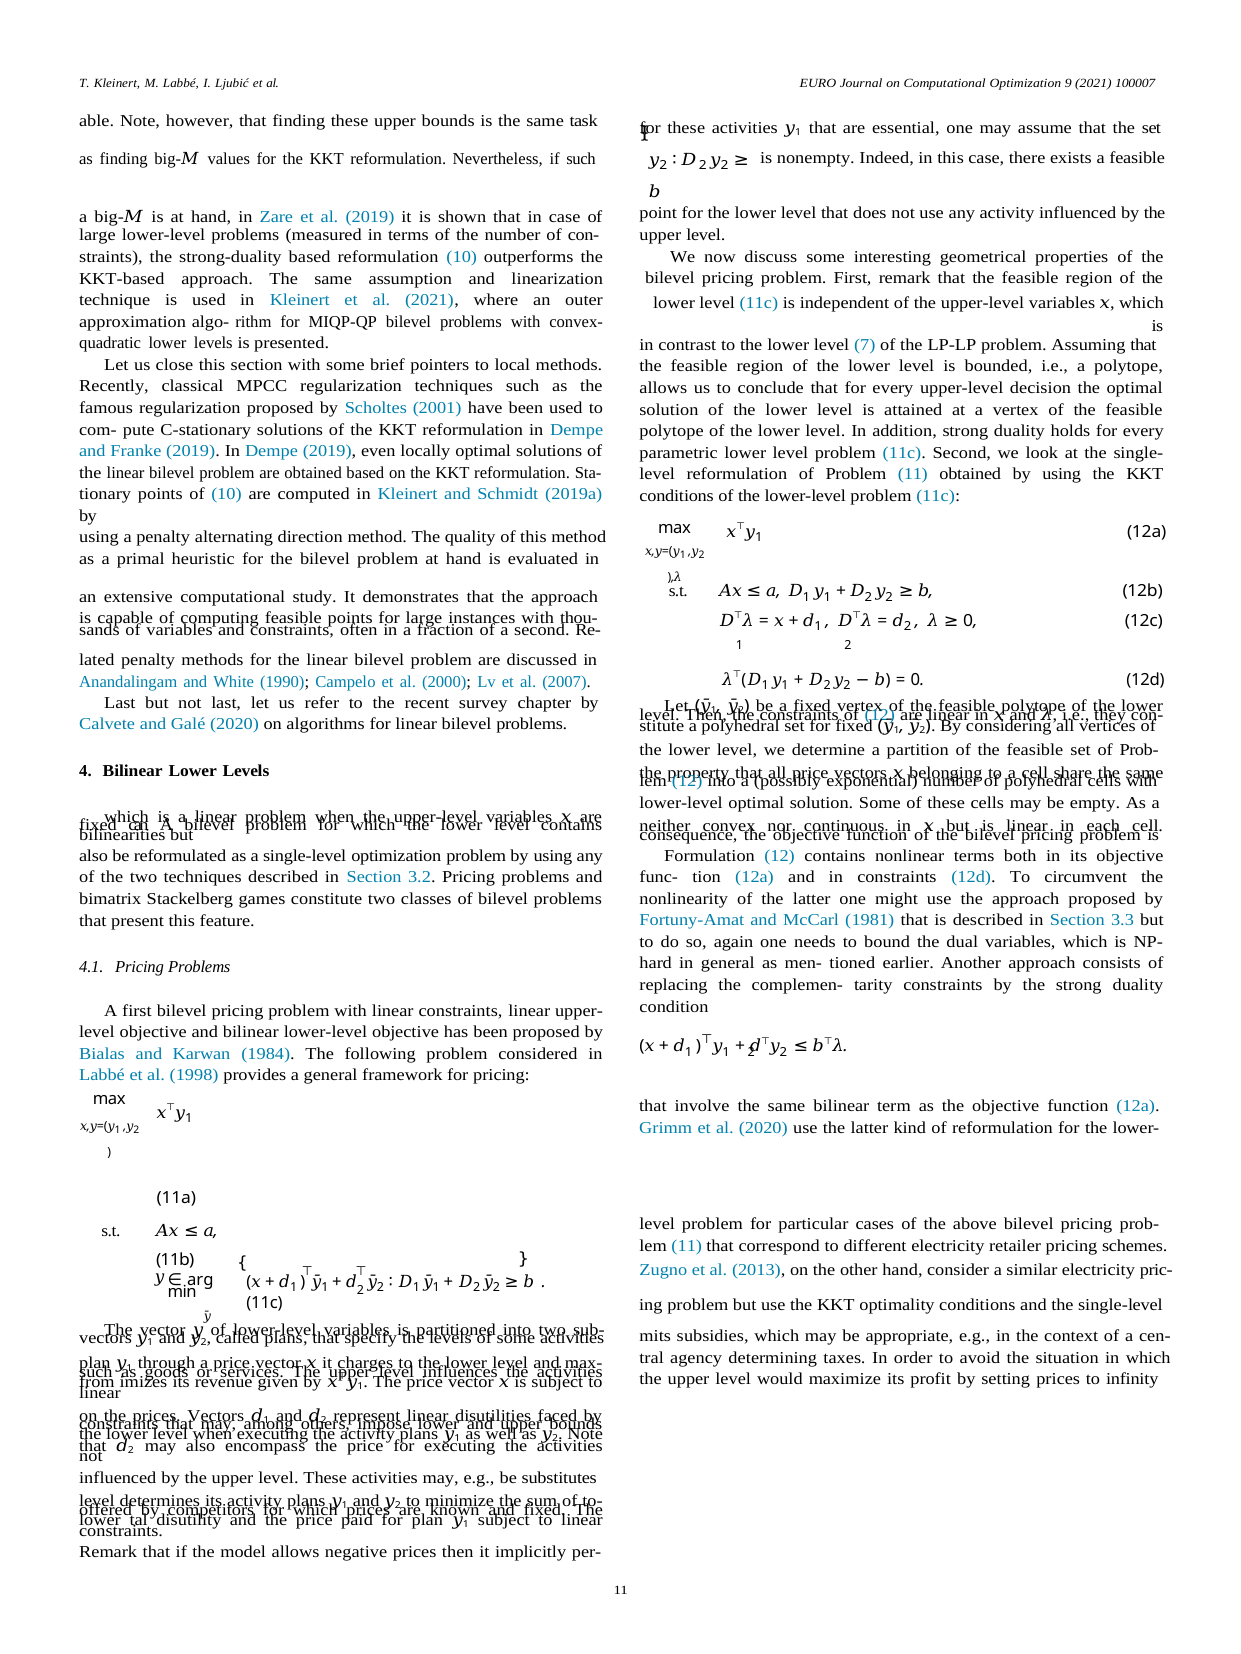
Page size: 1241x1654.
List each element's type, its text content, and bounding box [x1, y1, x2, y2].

text Remark that if the model allows negative prices then it implicitly per- mits subsidies, which may be appropriate, e.g., in the context of a cen- tral agency determining taxes. In order to avoid the situation in which the upper level would maximize its profit by setting prices to infinity [639, 1326, 1172, 1388]
text influenced by the upper level. These activities may, e.g., be substitutes [79, 1467, 607, 1487]
text lated penalty methods for the linear bilevel problem are discussed in [79, 652, 1176, 668]
text which is a linear problem when the upper-level variables 𝑥 are fixed can A bilevel problem for which the lower level contains bilinearities but [79, 813, 603, 844]
picture [705, 916, 711, 923]
picture [677, 1125, 683, 1133]
text lower level (11c) is independent of the upper-level variables 𝑥, which is [639, 290, 1163, 336]
picture [267, 676, 272, 687]
text 𝑥,𝑦=(𝑦1 ,𝑦2 ),𝜆 [639, 534, 710, 586]
text Let us close this section with some brief pointers to local methods. Recently, classical MPCC regularization techniques such as the famous regularization proposed by Scholtes (2001) have been used to com- pute C-stationary solutions of the KKT reformulation in Dempe and Franke (2019). In Dempe (2019), even locally optimal solutions of the linear bilevel problem are obtained based on the KKT reformulation. Sta- tionary points of (10) are computed in Kleinert and Schmidt (2019a) by [79, 355, 603, 525]
picture [445, 491, 451, 499]
picture [124, 679, 130, 687]
text plan 𝑦1 through a price vector 𝑥 it charges to the lower level and max- such as goods or services. The upper level influences the activities from imizes its revenue given by 𝑥⊤𝑦1. The price vector 𝑥 is subject to linear [79, 1360, 603, 1402]
picture [80, 1048, 88, 1057]
text ing problem but use the KKT optimality conditions and the single-level [639, 1295, 1176, 1314]
picture [80, 448, 86, 456]
text level determines its activity plans 𝑦1 and 𝑦2 to minimize the sum of to- offered by competitors for which prices are known and fixed. The lower tal disutility and the price paid for plan 𝑦1 subject to linear constraints. [79, 1498, 603, 1540]
text that involve the same bilinear term as the objective function (12a). Grimm et al. (2020) use the latter kind of reformulation for the lower- [639, 1096, 1163, 1137]
text (𝑥 + 𝑑1 ) 𝑦̄1 + 𝑑2 𝑦̄2 ∶ 𝐷1 𝑦̄1 + 𝐷2 𝑦̄2 ≥ 𝑏 . (11c) [246, 1276, 602, 1313]
text max [79, 1084, 140, 1110]
text lower-level optimal solution. Some of these cells may be empty. As a [639, 792, 1176, 812]
picture [382, 488, 389, 494]
picture [246, 445, 253, 454]
text (𝑥 + 𝑑1 )⊤𝑦1 + 𝑑⊤𝑦2 ≤ 𝑏⊤𝜆. [639, 1018, 1176, 1060]
picture [274, 294, 281, 300]
picture [573, 676, 580, 687]
picture [80, 678, 86, 687]
list Pricing Problems [79, 957, 607, 976]
text the feasible region of the lower level is bounded, i.e., a polytope, allows us to conclude that for every upper-level decision the optimal solution of the lower level is attained at a vertex of the feasible polytope of the lower level. In addition, strong duality holds for every parametric lower level problem (11c). Second, we look at the single-level reformulation of Problem (11) obtained by using the KKT conditions of the lower-level problem (11c): [639, 356, 1163, 505]
picture [585, 427, 592, 439]
picture [390, 487, 394, 499]
text Anandalingam and White (1990); Campelo et al. (2000); Lv et al. (2007). Last but not last, let us refer to the recent survey chapter by [79, 671, 607, 712]
picture [333, 679, 343, 685]
text is nonempty. Indeed, in this case, there exists a feasible [760, 148, 1176, 167]
picture [732, 917, 738, 925]
picture [589, 491, 595, 499]
picture [80, 1069, 85, 1078]
picture [99, 717, 103, 729]
text Let (𝑦̄1, 𝑦̄2) be a fixed vertex of the feasible polytope of the lower level. Then, the constraints of (12) are linear in 𝑥 and 𝜆, i.e., they con- stitute a polyhedral set for fixed (𝑦̄1, 𝑦̄2). By considering all vertices of [639, 702, 1164, 736]
picture [504, 491, 510, 499]
picture [91, 679, 96, 687]
subtitle Bilinear Lower Levels [79, 761, 607, 780]
text an extensive computational study. It demonstrates that the approach is capable of computing feasible points for large instances with thou- [79, 586, 607, 627]
text straints), the strong-duality based reformulation (10) outperforms the KKT-based approach. The same assumption and linearization technique is used in Kleinert et al. (2021), where an outer approximation algo- rithm for MIQP-QP bilevel problems with convex-quadratic lower levels is presented. [79, 247, 603, 352]
picture [658, 917, 664, 925]
picture [200, 675, 205, 685]
text Formulation (12) contains nonlinear terms both in its objective func- tion (12a) and in constraints (12d). To circumvent the nonlinearity of the latter one might use the approach proposed by Fortuny-Amat and McCarl (1981) that is described in Section 3.3 but to do so, again one needs to bound the dual variables, which is NP-hard in general as men- tioned earlier. Another approach consists of replacing the complemen- tarity constraints by the strong duality condition [639, 846, 1163, 1016]
text 𝑥⊤𝑦1 (11a) [156, 1084, 606, 1212]
text 𝜆⊤(𝐷1 𝑦1 + 𝐷2 𝑦2 − 𝑏) = 0. (12d) [722, 671, 1176, 688]
text in contrast to the lower level (7) of the LP-LP problem. Assuming that [639, 336, 1176, 354]
text 𝑦̄ [67, 1300, 212, 1326]
picture [148, 1072, 154, 1080]
text The vector 𝑦 of lower-level variables is partitioned into two sub- vectors 𝑦1 and 𝑦2, called plans, that specify the levels of some activities [79, 1326, 607, 1348]
text upper level. [639, 225, 1176, 244]
text 1 2 [736, 637, 1176, 652]
text 𝑥,𝑦=(𝑦1 ,𝑦2 ) [79, 1110, 140, 1162]
text large lower-level problems (measured in terms of the number of con- [79, 226, 607, 244]
text 𝑥⊤𝑦1 (12a) [726, 527, 1130, 540]
picture [104, 1047, 108, 1059]
picture [160, 717, 165, 727]
text point for the lower level that does not use any activity influenced by the [639, 204, 1176, 222]
picture [978, 870, 983, 882]
picture [156, 1047, 161, 1057]
text also be reformulated as a single-level optimization problem by using any of the two techniques described in Section 3.2. Pricing problems and bimatrix Stackelberg games constitute two classes of bilevel problems that present this feature. [79, 846, 603, 929]
text level problem for particular cases of the above bilevel pricing prob- lem (11) that correspond to different electricity retailer pricing schemes. [639, 1214, 1176, 1255]
picture [668, 1267, 674, 1275]
text 𝐷⊤𝜆 = 𝑥 + 𝑑1 , 𝐷⊤𝜆 = 𝑑2 , 𝜆 ≥ 0, (12c) [660, 599, 1163, 633]
picture [551, 424, 558, 433]
text as finding big-𝑀 values for the KKT reformulation. Nevertheless, if such [79, 138, 606, 171]
picture [716, 917, 722, 925]
text the lower level, we determine a partition of the feasible set of Prob- [639, 739, 1176, 758]
picture [477, 676, 482, 685]
picture [193, 1051, 199, 1059]
text s.t. 𝐴𝑥 ≤ 𝑎, (11b) [101, 1214, 602, 1271]
picture [278, 214, 284, 222]
picture [827, 917, 833, 925]
picture [717, 1125, 723, 1133]
picture [861, 339, 869, 350]
text A first bilevel pricing problem with linear constraints, linear upper- level objective and bilinear lower-level objective has been proposed by Bialas and Karwan (1984). The following problem considered in Labbé et al. (1998) provides a general framework for pricing: [79, 1000, 603, 1084]
text neither convex nor continuous in 𝑥 but is linear in each cell. consequence, the objective function of the bilevel pricing problem is [639, 822, 1163, 843]
text for these activities 𝑦1 that are essential, one may assume that the set [639, 117, 1176, 138]
text s.t. 𝐴𝑥 ≤ 𝑎, 𝐷1 𝑦1 + 𝐷2 𝑦2 ≥ 𝑏, (12b) [660, 586, 1125, 599]
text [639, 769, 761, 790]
picture [408, 491, 414, 499]
picture [214, 1051, 220, 1059]
picture [717, 1263, 721, 1275]
text Calvete and Galé (2020) on algorithms for linear bilevel problems. [79, 714, 607, 733]
text We now discuss some interesting geometrical properties of the bilevel pricing problem. First, remark that the feasible region of the [639, 247, 1163, 287]
picture [527, 487, 532, 497]
text a big-𝑀 is at hand, in Zare et al. (2019) it is shown that in case of [79, 204, 607, 226]
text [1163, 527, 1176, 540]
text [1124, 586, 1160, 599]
picture [100, 679, 106, 687]
text 𝑦2 ∶ 𝐷2 𝑦2 ≥ 𝑏 [649, 139, 756, 204]
picture [140, 679, 145, 687]
text ∈ arg min [167, 1276, 234, 1300]
text using a penalty alternating direction method. The quality of this method as a primal heuristic for the bilevel problem at hand is evaluated in [79, 527, 607, 568]
picture [143, 1051, 149, 1059]
picture [177, 1048, 184, 1054]
text on the prices. Vectors 𝑑1 and 𝑑2 represent linear disutilities faced by constraints that may, among others, impose lower and upper bounds the lower level when executing the activity plans 𝑦1 as well as 𝑦2. Note that 𝑑2 may also encompass the price for executing the activities not [79, 1412, 603, 1465]
